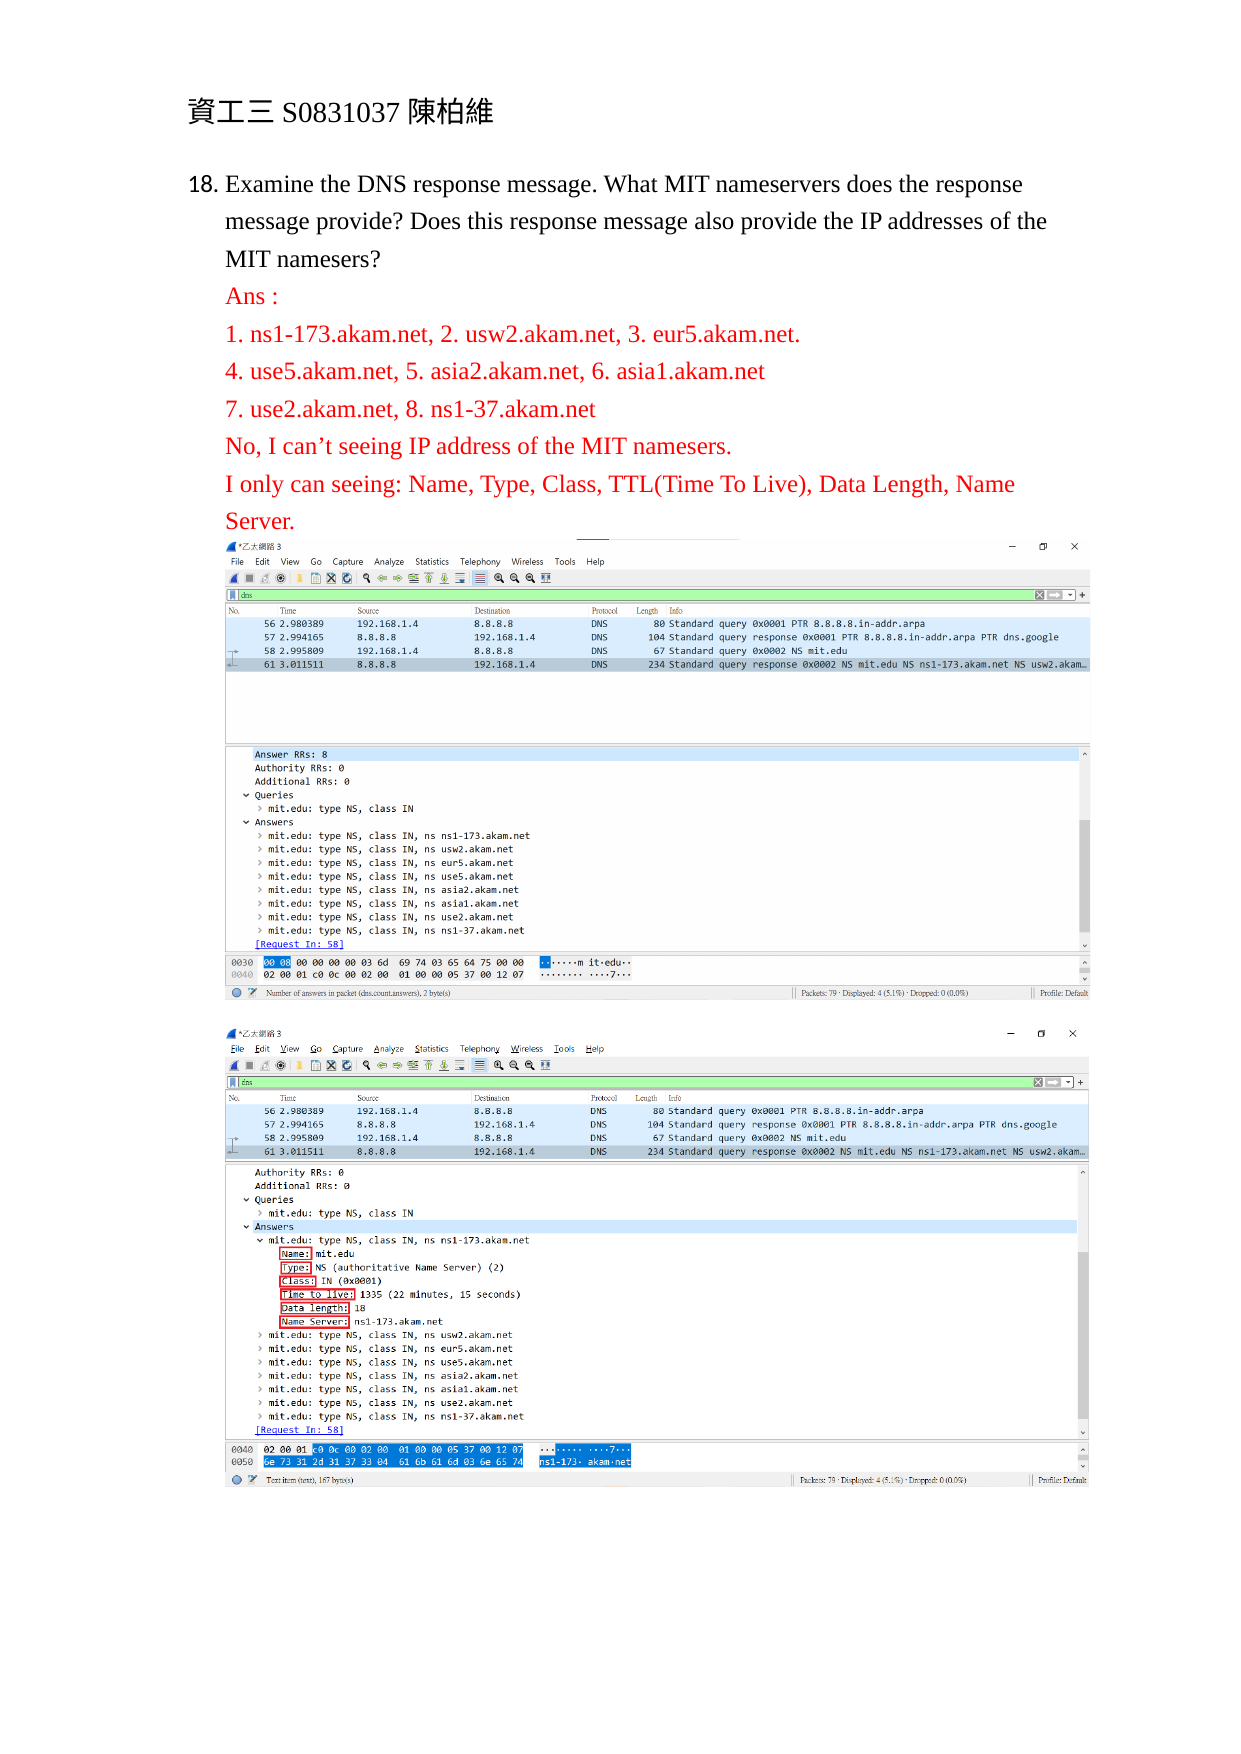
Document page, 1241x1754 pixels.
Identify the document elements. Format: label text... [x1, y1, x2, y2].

list No, I can’t seeing IP address of the MIT namesers. [225, 427, 1053, 464]
list I only can seeing: Name, Type, Class, TTL(Time To Live), Data Length, Name Server. [225, 464, 1053, 539]
list 4. use5.akam.net, 5. asia2.akam.net, 6. asia1.akam.net [225, 352, 1053, 389]
picture [225, 539, 1091, 1000]
list 7. use2.akam.net, 8. ns1-37.akam.net [225, 389, 1053, 427]
picture [225, 1027, 1089, 1487]
list 1. ns1-173.akam.net, 2. usw2.akam.net, 3. eur5.akam.net. [225, 314, 1053, 352]
list Ans : [225, 277, 1053, 314]
list Examine the DNS response message. What MIT nameservers does the response message provide? Does this response message also provide the IP addresses of the MIT namesers? [187, 164, 1053, 277]
